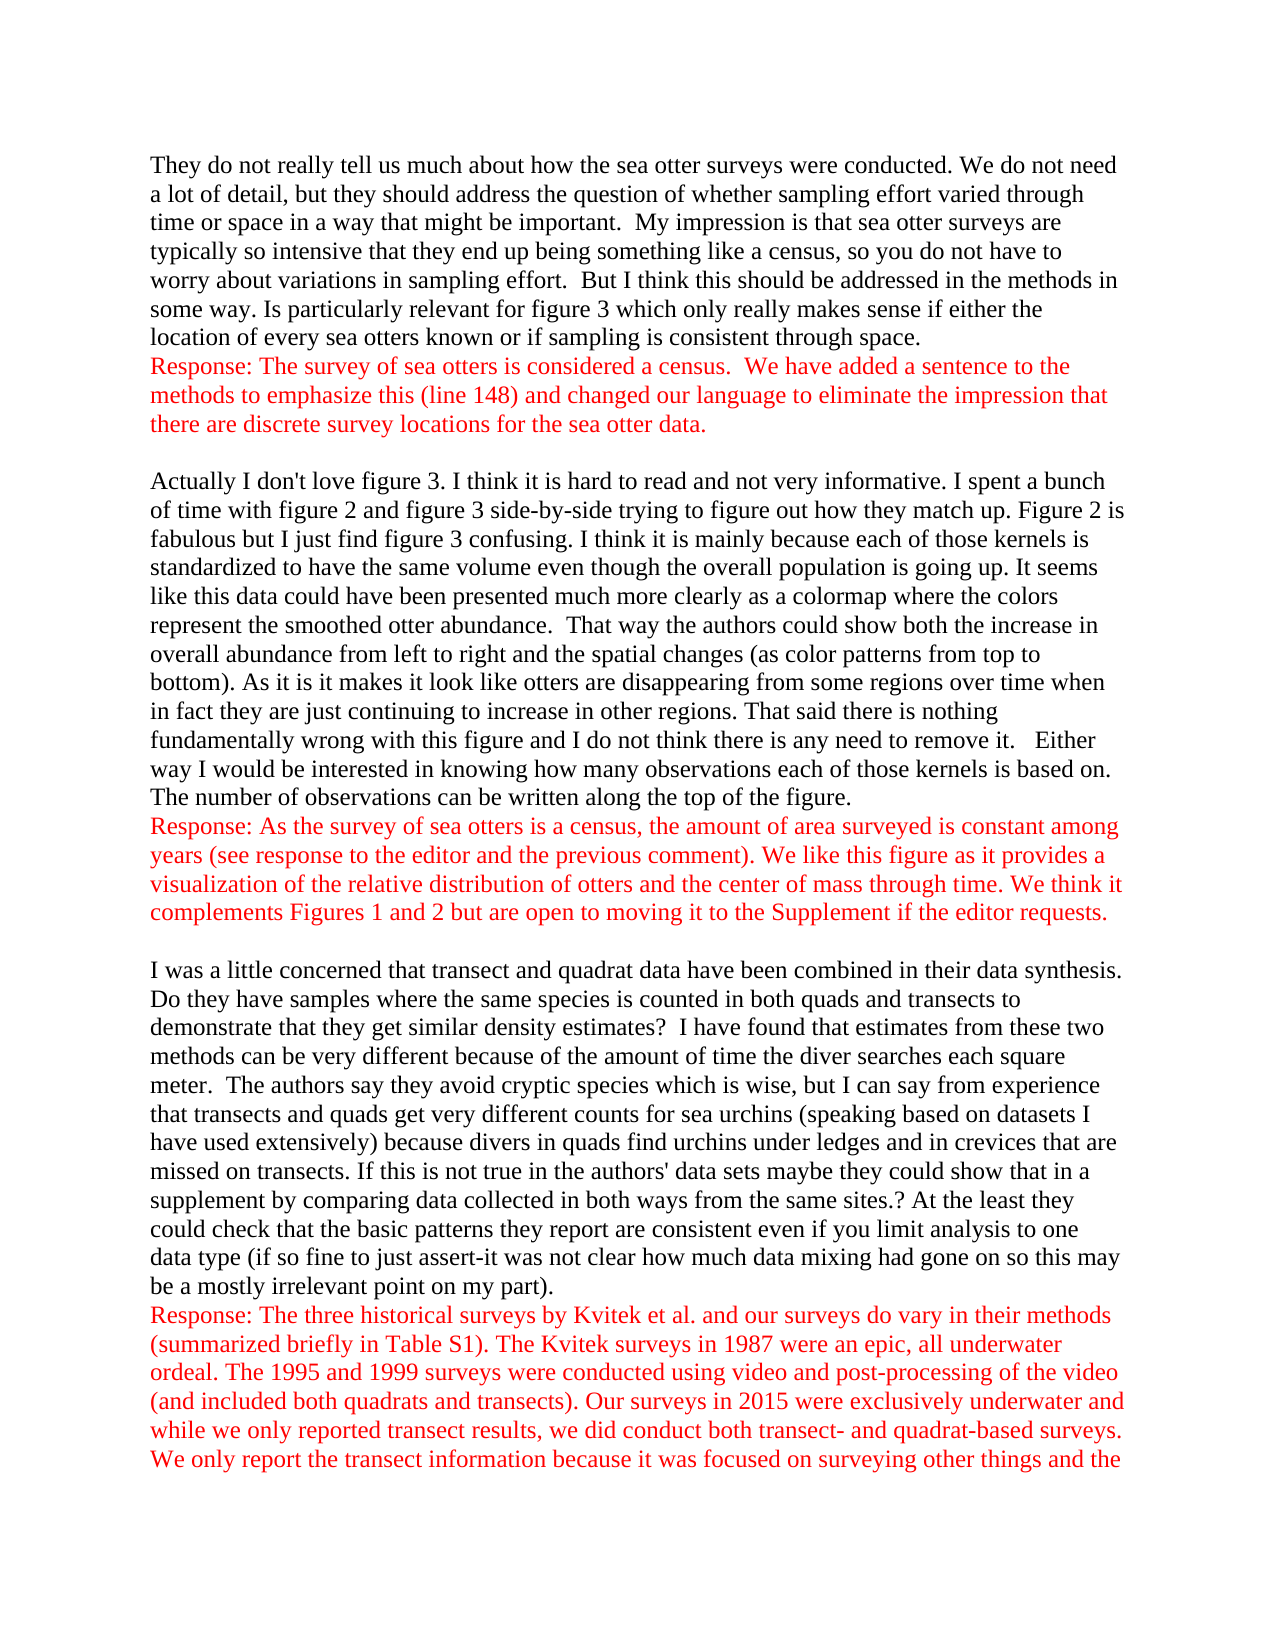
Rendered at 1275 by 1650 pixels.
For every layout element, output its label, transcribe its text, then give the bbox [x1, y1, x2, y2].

text Response: As the survey of sea otters is a census, the amount of area surveyed is constant among years (see response to the editor and the previous comment). We like this figure as it provides a visualization of the relative distribution of otters and the center of mass through time. We think it complements Figures 1 and 2 but are open to moving it to the Supplement if the editor requests. [150, 811, 1125, 926]
text Actually I don't love figure 3. I think it is hard to read and not very informative. I spent a bunch of time with figure 2 and figure 3 side-by-side trying to figure out how they match up. Figure 2 is fabulous but I just find figure 3 confusing. I think it is mainly because each of those kernels is standardized to have the same volume even though the overall population is going up. It seems like this data could have been presented much more clearly as a colormap where the colors represent the smoothed otter abundance. That way the authors could show both the increase in overall abundance from left to right and the spatial changes (as color patterns from top to bottom). As it is it makes it look like otters are disappearing from some regions over time when in fact they are just continuing to increase in other regions. That said there is nothing fundamentally wrong with this figure and I do not think there is any need to remove it. Either way I would be interested in knowing how many observations each of those kernels is based on. The number of observations can be written along the top of the figure. [150, 437, 1125, 811]
